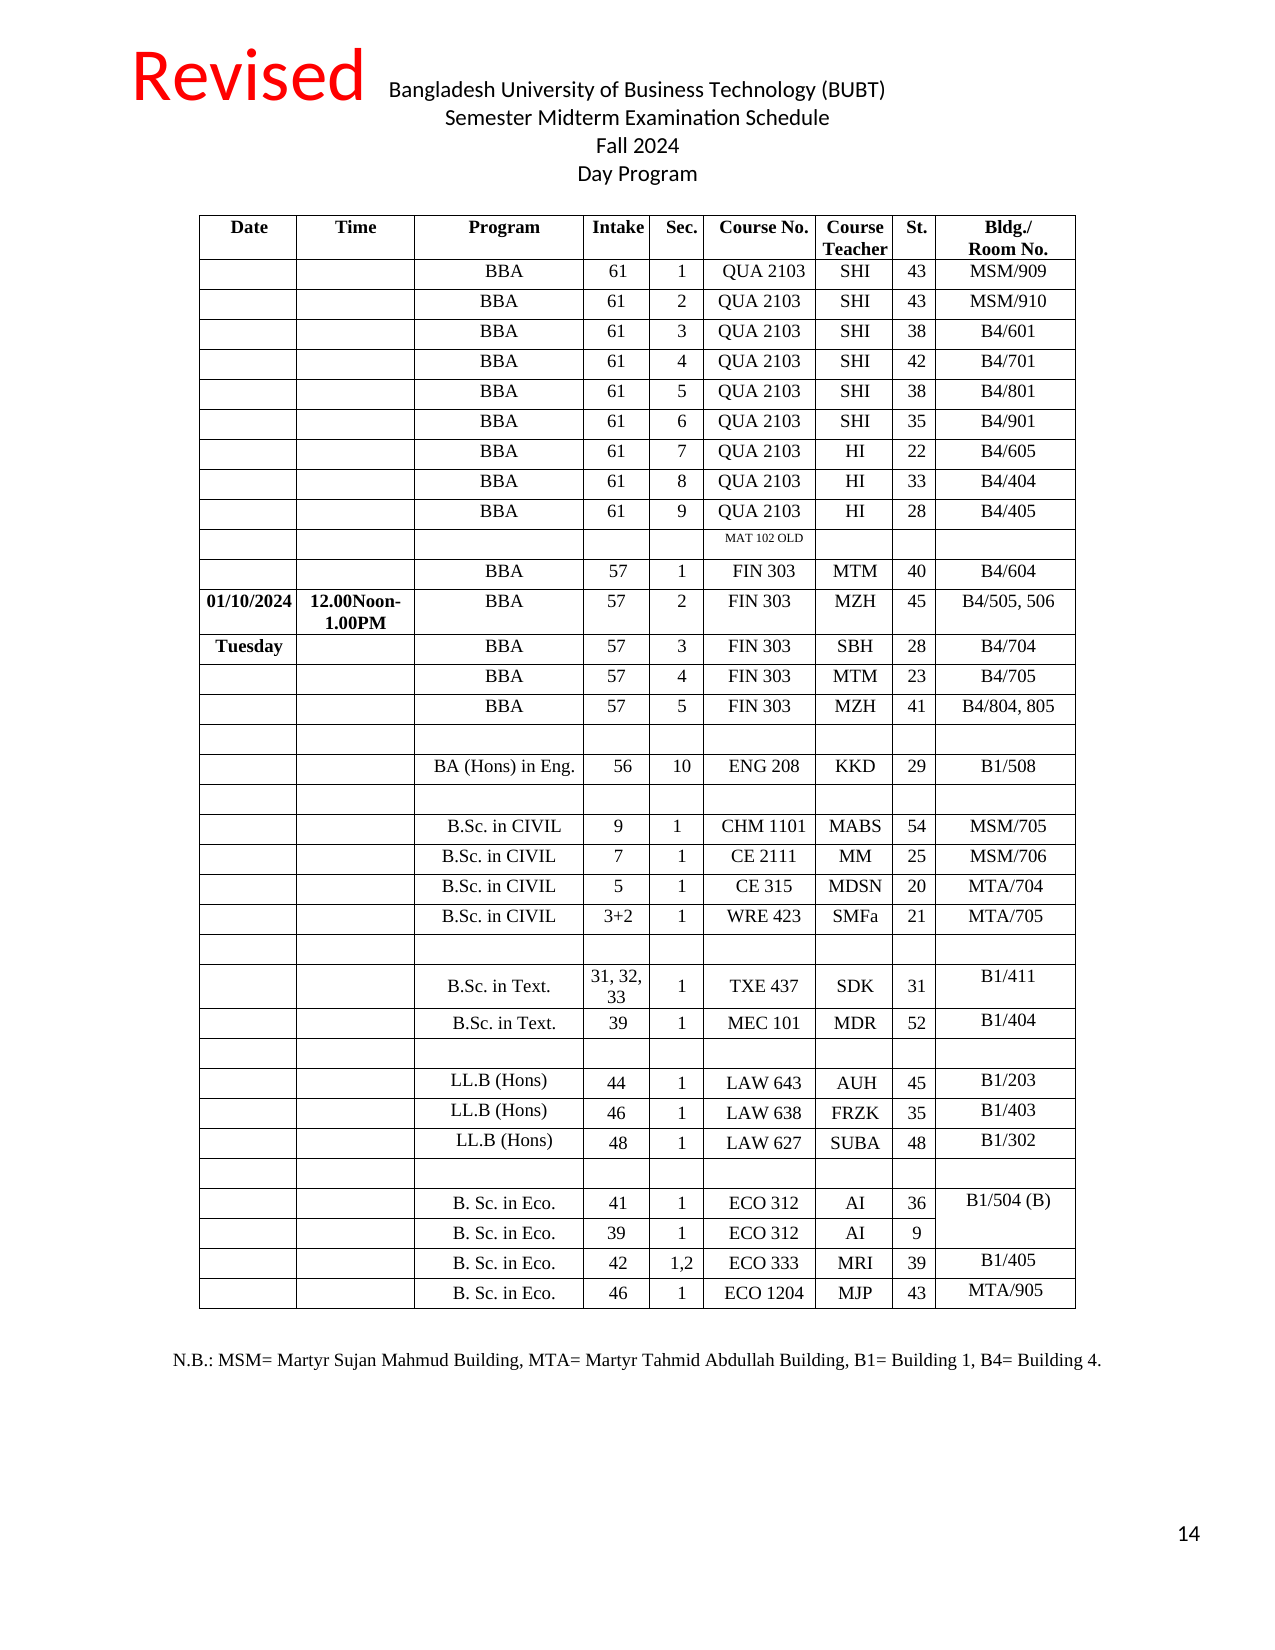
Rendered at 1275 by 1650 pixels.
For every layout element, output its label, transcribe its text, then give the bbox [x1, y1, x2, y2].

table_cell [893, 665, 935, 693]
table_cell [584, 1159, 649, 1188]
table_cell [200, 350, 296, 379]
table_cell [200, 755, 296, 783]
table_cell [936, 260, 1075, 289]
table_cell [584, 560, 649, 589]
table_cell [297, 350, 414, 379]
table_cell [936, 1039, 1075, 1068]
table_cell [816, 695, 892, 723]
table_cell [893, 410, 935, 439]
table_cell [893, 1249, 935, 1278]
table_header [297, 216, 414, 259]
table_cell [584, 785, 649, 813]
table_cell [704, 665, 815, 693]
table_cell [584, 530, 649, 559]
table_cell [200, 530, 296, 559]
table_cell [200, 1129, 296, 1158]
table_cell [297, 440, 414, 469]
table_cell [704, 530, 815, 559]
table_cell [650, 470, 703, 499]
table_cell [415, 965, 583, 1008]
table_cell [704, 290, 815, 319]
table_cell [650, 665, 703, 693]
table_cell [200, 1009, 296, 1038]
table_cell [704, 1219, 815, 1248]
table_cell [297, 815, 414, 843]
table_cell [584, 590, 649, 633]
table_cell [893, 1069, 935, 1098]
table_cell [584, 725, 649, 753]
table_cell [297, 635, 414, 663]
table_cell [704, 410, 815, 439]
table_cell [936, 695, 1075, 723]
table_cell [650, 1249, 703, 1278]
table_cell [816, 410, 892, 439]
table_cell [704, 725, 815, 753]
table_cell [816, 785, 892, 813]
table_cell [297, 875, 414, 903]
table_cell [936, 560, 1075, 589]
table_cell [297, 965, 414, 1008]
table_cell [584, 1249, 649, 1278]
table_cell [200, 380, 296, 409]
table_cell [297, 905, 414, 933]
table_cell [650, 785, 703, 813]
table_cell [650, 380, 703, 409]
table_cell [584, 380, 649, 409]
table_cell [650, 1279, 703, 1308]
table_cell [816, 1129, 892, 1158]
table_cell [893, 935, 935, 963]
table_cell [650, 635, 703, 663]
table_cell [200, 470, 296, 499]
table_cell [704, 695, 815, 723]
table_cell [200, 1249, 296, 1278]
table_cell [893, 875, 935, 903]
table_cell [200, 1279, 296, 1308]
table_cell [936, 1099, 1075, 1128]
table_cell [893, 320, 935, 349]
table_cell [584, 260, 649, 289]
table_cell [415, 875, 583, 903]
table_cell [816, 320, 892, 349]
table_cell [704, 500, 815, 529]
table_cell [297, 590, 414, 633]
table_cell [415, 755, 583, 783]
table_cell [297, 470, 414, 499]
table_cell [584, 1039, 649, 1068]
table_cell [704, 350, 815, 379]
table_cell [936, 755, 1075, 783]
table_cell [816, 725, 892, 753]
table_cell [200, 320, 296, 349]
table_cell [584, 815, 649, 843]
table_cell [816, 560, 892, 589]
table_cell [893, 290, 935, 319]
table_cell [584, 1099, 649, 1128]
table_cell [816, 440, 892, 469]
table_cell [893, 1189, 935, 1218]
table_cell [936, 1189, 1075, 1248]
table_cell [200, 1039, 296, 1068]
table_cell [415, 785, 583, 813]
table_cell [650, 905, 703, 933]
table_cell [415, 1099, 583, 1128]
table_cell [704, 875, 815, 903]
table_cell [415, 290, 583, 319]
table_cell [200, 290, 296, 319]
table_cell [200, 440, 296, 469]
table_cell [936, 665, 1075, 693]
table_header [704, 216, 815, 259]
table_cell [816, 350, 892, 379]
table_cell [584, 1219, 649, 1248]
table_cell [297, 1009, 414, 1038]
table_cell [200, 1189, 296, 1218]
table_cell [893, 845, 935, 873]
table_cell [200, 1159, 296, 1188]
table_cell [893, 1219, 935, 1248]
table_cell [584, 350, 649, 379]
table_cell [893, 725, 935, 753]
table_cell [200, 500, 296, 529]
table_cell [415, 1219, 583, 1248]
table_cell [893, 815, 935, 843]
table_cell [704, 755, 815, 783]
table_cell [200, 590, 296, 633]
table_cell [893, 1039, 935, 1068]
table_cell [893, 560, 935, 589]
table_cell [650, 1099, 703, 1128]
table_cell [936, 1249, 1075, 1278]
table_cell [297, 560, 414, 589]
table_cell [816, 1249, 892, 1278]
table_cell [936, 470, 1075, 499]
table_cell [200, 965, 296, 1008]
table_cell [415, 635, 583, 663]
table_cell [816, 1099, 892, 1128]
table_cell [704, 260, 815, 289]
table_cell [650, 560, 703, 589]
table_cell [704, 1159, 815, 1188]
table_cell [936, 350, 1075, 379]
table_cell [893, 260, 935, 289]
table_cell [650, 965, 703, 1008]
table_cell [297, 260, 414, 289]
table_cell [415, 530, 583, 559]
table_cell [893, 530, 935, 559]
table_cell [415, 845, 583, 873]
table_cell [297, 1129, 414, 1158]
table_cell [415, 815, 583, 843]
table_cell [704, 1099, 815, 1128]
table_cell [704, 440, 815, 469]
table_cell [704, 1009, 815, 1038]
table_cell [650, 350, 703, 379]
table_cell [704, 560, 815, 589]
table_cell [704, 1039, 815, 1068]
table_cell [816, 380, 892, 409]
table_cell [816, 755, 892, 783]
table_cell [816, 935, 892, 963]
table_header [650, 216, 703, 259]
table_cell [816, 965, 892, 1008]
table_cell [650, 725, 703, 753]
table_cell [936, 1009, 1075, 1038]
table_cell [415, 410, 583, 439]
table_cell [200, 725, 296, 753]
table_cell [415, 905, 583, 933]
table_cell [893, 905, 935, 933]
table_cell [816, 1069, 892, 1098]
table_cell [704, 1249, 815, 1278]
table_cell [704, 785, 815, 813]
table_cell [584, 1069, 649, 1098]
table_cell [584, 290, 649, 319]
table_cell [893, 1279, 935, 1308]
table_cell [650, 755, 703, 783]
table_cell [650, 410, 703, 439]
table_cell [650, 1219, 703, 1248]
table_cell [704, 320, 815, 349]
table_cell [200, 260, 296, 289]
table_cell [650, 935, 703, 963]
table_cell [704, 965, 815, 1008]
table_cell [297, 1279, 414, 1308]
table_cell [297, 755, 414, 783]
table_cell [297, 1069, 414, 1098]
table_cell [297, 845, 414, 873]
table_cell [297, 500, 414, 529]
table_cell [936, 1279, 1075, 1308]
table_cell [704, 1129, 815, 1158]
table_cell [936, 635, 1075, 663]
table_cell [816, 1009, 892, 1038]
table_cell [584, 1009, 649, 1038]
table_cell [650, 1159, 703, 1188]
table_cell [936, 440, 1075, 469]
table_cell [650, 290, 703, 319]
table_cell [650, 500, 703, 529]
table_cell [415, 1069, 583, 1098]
text N.B.: MSM= Martyr Sujan Mahmud Building, MTA= Martyr Tahmid Abdullah Building, B1= Building 1, B4= Building 4. [75, 1348, 1200, 1370]
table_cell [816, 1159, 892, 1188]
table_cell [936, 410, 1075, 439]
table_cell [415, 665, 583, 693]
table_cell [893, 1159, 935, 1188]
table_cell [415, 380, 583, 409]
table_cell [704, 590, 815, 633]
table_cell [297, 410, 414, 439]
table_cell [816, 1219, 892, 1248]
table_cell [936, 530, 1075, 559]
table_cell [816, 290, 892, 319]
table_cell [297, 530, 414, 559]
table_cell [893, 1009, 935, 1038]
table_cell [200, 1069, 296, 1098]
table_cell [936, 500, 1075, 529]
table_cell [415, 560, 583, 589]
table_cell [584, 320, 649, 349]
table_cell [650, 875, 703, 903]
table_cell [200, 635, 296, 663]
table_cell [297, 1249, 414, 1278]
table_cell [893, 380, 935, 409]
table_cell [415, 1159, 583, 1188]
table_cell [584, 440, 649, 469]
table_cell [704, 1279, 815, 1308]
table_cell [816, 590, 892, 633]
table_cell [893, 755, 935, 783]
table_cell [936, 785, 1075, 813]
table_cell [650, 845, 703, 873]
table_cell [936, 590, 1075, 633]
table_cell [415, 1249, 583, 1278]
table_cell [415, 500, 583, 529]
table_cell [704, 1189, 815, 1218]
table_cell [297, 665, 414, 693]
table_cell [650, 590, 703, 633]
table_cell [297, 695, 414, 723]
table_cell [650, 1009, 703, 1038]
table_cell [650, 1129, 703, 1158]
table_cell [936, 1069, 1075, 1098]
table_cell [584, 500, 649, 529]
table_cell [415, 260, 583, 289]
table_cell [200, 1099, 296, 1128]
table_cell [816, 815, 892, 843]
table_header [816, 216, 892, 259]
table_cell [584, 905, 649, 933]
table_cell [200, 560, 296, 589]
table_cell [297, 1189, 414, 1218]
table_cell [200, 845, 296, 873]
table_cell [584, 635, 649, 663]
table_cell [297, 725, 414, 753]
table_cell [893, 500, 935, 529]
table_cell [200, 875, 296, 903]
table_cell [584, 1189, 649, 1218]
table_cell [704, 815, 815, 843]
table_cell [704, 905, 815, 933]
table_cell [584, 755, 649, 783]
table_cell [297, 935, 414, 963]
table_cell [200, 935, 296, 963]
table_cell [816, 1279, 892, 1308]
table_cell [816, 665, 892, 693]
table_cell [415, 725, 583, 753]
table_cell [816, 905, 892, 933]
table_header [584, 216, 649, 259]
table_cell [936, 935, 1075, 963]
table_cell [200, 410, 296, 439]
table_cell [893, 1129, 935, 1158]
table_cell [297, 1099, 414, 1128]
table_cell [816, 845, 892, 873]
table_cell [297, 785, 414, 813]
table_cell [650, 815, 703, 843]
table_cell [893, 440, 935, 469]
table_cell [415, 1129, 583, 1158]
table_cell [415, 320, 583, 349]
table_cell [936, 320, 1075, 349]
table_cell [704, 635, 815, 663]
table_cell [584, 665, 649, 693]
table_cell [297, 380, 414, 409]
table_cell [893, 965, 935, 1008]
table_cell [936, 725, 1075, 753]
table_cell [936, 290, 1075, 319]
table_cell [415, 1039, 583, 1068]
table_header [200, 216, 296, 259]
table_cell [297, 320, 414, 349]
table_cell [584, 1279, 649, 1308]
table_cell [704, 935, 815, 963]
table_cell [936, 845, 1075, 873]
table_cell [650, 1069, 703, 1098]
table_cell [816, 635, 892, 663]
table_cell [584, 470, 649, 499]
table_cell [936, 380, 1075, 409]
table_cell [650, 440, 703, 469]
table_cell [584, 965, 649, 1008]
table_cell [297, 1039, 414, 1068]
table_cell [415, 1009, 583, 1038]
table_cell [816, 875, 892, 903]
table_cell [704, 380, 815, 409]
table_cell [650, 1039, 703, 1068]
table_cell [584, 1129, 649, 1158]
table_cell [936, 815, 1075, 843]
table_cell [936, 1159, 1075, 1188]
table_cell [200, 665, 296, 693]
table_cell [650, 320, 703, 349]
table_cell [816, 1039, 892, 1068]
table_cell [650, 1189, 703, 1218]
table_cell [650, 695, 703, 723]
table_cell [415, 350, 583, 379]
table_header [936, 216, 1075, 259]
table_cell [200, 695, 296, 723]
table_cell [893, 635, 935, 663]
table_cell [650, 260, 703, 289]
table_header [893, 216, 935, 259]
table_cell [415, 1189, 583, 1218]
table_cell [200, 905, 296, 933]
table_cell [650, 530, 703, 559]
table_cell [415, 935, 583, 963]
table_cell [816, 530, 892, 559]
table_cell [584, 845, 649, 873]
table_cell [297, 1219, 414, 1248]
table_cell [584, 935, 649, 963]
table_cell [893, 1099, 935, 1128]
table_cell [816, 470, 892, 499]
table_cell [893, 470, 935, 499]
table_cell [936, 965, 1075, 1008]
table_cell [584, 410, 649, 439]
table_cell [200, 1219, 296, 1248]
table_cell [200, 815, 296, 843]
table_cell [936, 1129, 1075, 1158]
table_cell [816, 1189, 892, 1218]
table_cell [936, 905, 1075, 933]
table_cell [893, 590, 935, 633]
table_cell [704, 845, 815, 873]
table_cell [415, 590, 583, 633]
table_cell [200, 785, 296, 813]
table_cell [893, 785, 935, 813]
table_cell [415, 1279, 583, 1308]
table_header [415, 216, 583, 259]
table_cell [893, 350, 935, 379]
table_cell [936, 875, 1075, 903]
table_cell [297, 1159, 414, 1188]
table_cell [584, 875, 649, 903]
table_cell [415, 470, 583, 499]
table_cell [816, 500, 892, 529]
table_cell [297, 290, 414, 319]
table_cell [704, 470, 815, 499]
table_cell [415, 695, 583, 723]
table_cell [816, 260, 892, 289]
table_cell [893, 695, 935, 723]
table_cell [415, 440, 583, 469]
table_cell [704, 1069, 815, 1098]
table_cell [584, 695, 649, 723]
